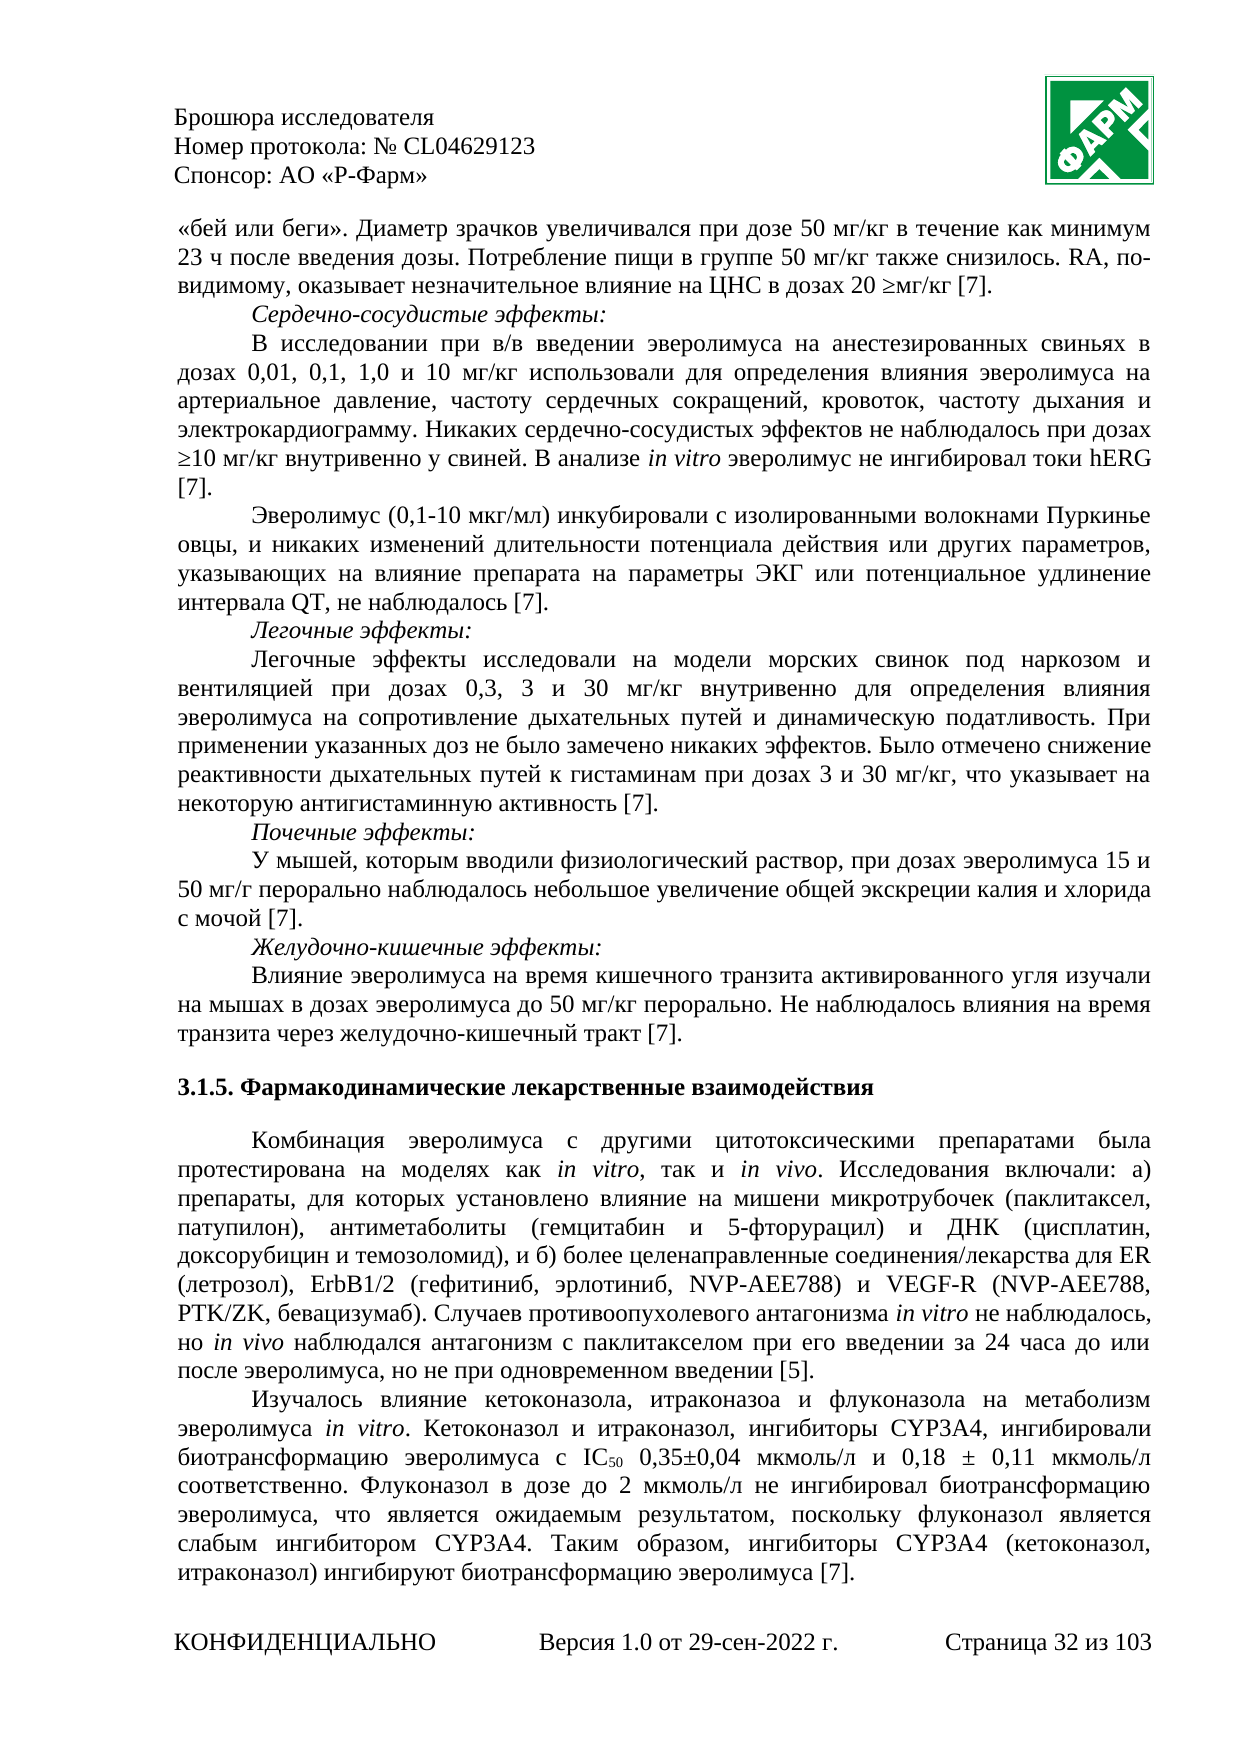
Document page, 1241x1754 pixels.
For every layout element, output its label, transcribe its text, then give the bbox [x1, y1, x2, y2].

text Влияние эверолимуса на время кишечного транзита активированного угля изучали на мышах в дозах эверолимуса до 50 мг/кг перорально. Не наблюдалось влияния на время транзита через желудочно-кишечный тракт [7]. [177, 960, 1152, 1047]
text Комбинация эверолимуса с другими цитотоксическими препаратами была протестирована на моделях как in vitro, так и in vivo. Исследования включали: а) препараты, для которых установлено влияние на мишени микротрубочек (паклитаксел, патупилон), антиметаболиты (гемцитабин и 5-фторурацил) и ДНК (цисплатин, доксорубицин и темозоломид), и б) более целенаправленные соединения/лекарства для ER (летрозол), ErbB1/2 (гефитиниб, эрлотиниб, NVP-AEE788) и VEGF-R (NVP-AEE788, PTK/ZK, бевацизумаб). Случаев противоопухолевого антагонизма in vitro не наблюдалось, но in vivo наблюдался антагонизм с паклитакселом при его введении за 24 часа до или после эверолимуса, но не при одновременном введении [5]. [177, 1125, 1152, 1384]
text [177, 213, 1152, 299]
text Сердечно-сосудистые эффекты: [177, 299, 1152, 328]
text Легочные эффекты исследовали на модели морских свинок под наркозом и вентиляцией при дозах 0,3, 3 и 30 мг/кг внутривенно для определения влияния эверолимуса на сопротивление дыхательных путей и динамическую податливость. При применении указанных доз не было замечено никаких эффектов. Было отмечено снижение реактивности дыхательных путей к гистаминам при дозах 3 и 30 мг/кг, что указывает на некоторую антигистаминную активность [7]. [177, 644, 1152, 817]
text Изучалось влияние кетоконазола, итраконазоа и флуконазола на метаболизм эверолимуса in vitro. Кетоконазол и итраконазол, ингибиторы CYP3A4, ингибировали биотрансформацию эверолимуса с IC50 0,35±0,04 мкмоль/л и 0,18 ± 0,11 мкмоль/л соответственно. Флуконазол в дозе до 2 мкмоль/л не ингибировал биотрансформацию эверолимуса, что является ожидаемым результатом, поскольку флуконазол является слабым ингибитором CYP3A4. Таким образом, ингибиторы CYP3A4 (кетоконазол, итраконазол) ингибируют биотрансформацию эверолимуса [7]. [177, 1384, 1152, 1585]
text Легочные эффекты: [177, 615, 1152, 644]
text В исследовании при в/в введении эверолимуса на анестезированных свиньях в дозах 0,01, 0,1, 1,0 и 10 мг/кг использовали для определения влияния эверолимуса на артериальное давление, частоту сердечных сокращений, кровоток, частоту дыхания и электрокардиограмму. Никаких сердечно-сосудистых эффектов не наблюдалось при дозах ≥10 мг/кг внутривенно у свиней. В анализе in vitro эверолимус не ингибировал токи hERG [7]. [177, 328, 1152, 500]
text Почечные эффекты: [177, 817, 1152, 845]
text Желудочно-кишечные эффекты: [177, 932, 1152, 960]
text Эверолимус (0,1-10 мкг/мл) инкубировали с изолированными волокнами Пуркинье овцы, и никаких изменений длительности потенциала действия или других параметров, указывающих на влияние препарата на параметры ЭКГ или потенциальное удлинение интервала QT, не наблюдалось [7]. [177, 500, 1152, 615]
text У мышей, которым вводили физиологический раствор, при дозах эверолимуса 15 и 50 мг/г перорально наблюдалось небольшое увеличение общей экскреции калия и хлорида с мочой [7]. [177, 845, 1152, 932]
text 3.1.5. Фармакодинамические лекарственные взаимодействия [177, 1072, 1152, 1100]
